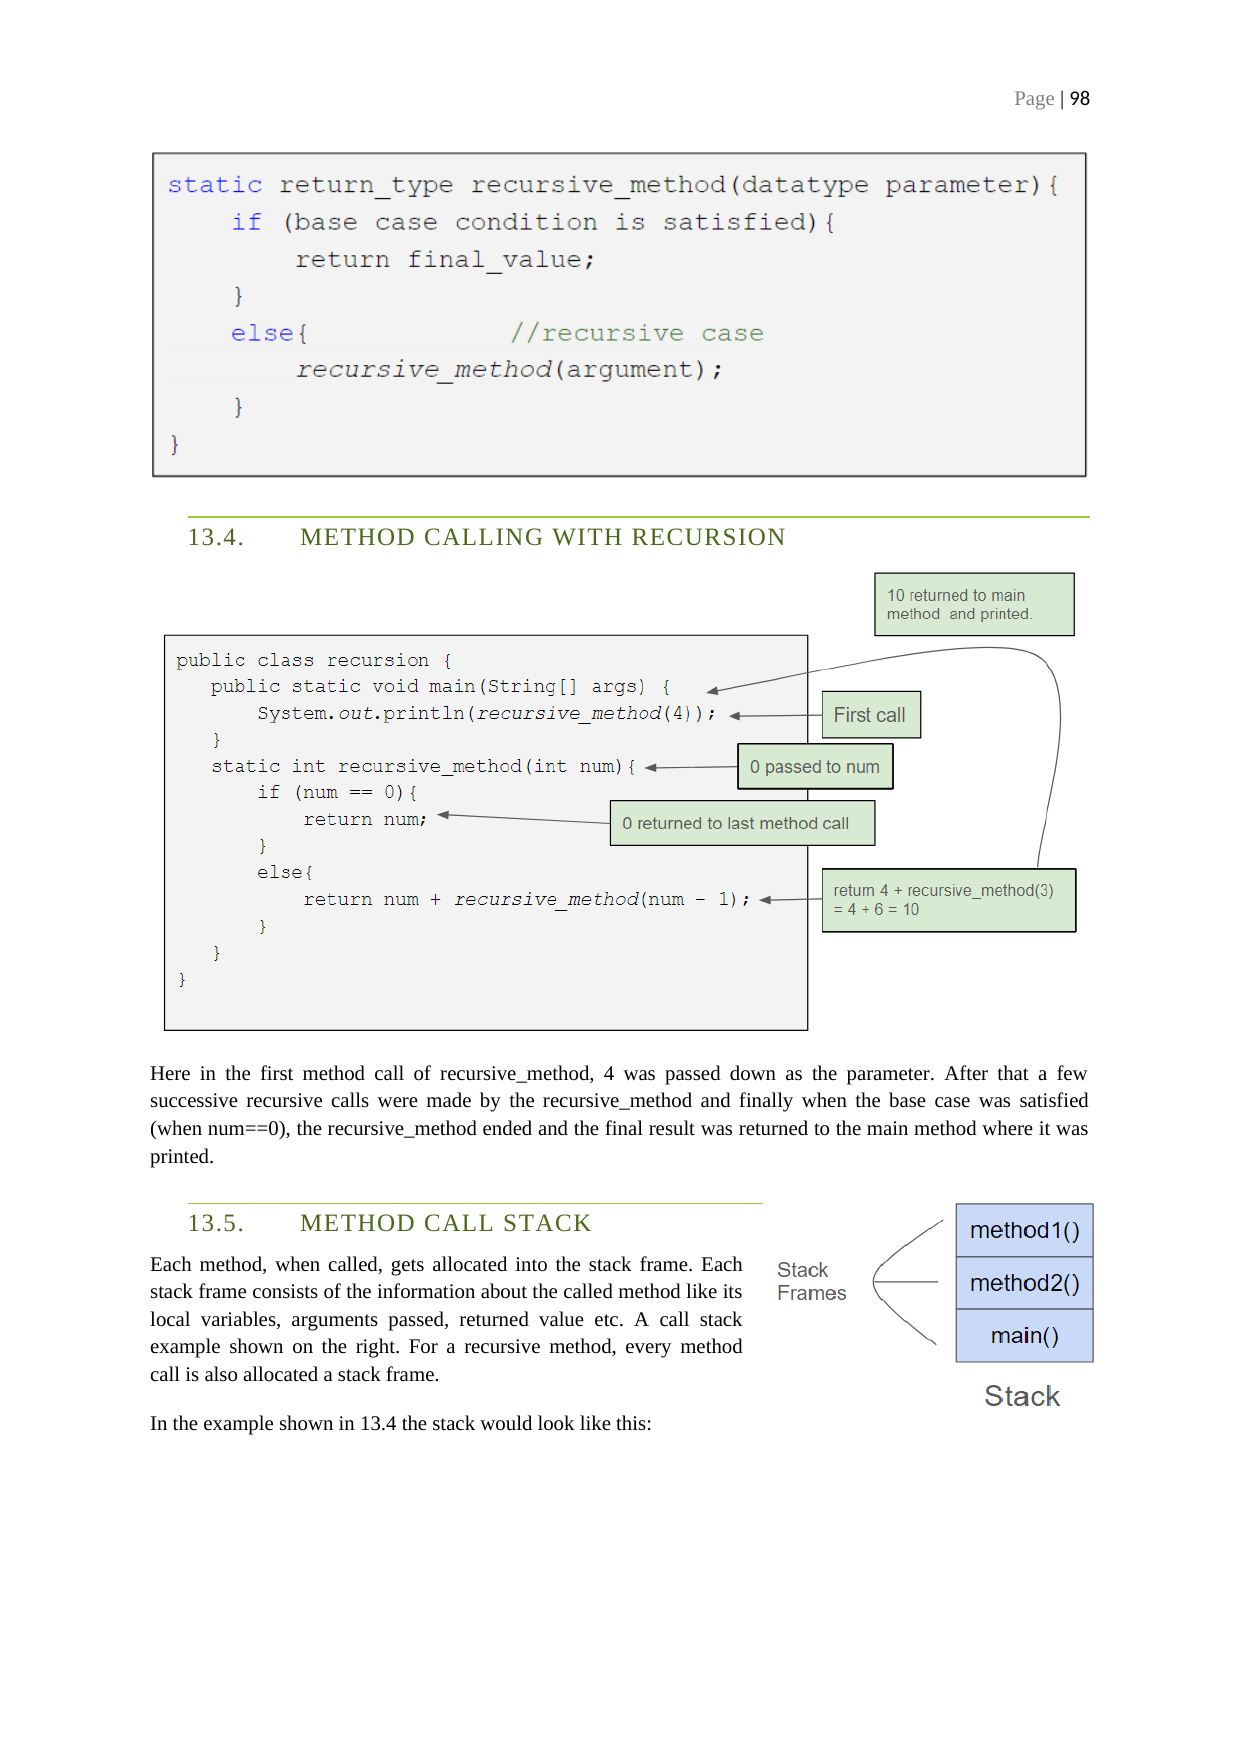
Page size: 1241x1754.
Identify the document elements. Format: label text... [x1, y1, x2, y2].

subtitle Method Call Stack [187, 1204, 762, 1237]
text In the example shown in 13.4 the stack would look like this: [150, 1411, 1090, 1434]
picture [150, 565, 1091, 1037]
text Here in the first method call of recursive_method, 4 was passed down as the parameter. After that a few successive recursive calls were made by the recursive_method and finally when the base case was satisfied (when num==0), the recursive_method ended and the final result was returned to the main method where it was printed. [150, 1061, 1090, 1168]
picture [150, 150, 1091, 482]
subtitle Method Calling with Recursion [187, 517, 1090, 551]
text Each method, when called, gets allocated into the stack frame. Each stack frame consists of the information about the called method like its local variables, arguments passed, returned value etc. A call stack example shown on the right. For a recursive method, every method call is also allocated a stack frame. [150, 1252, 762, 1386]
picture [762, 1199, 1099, 1418]
